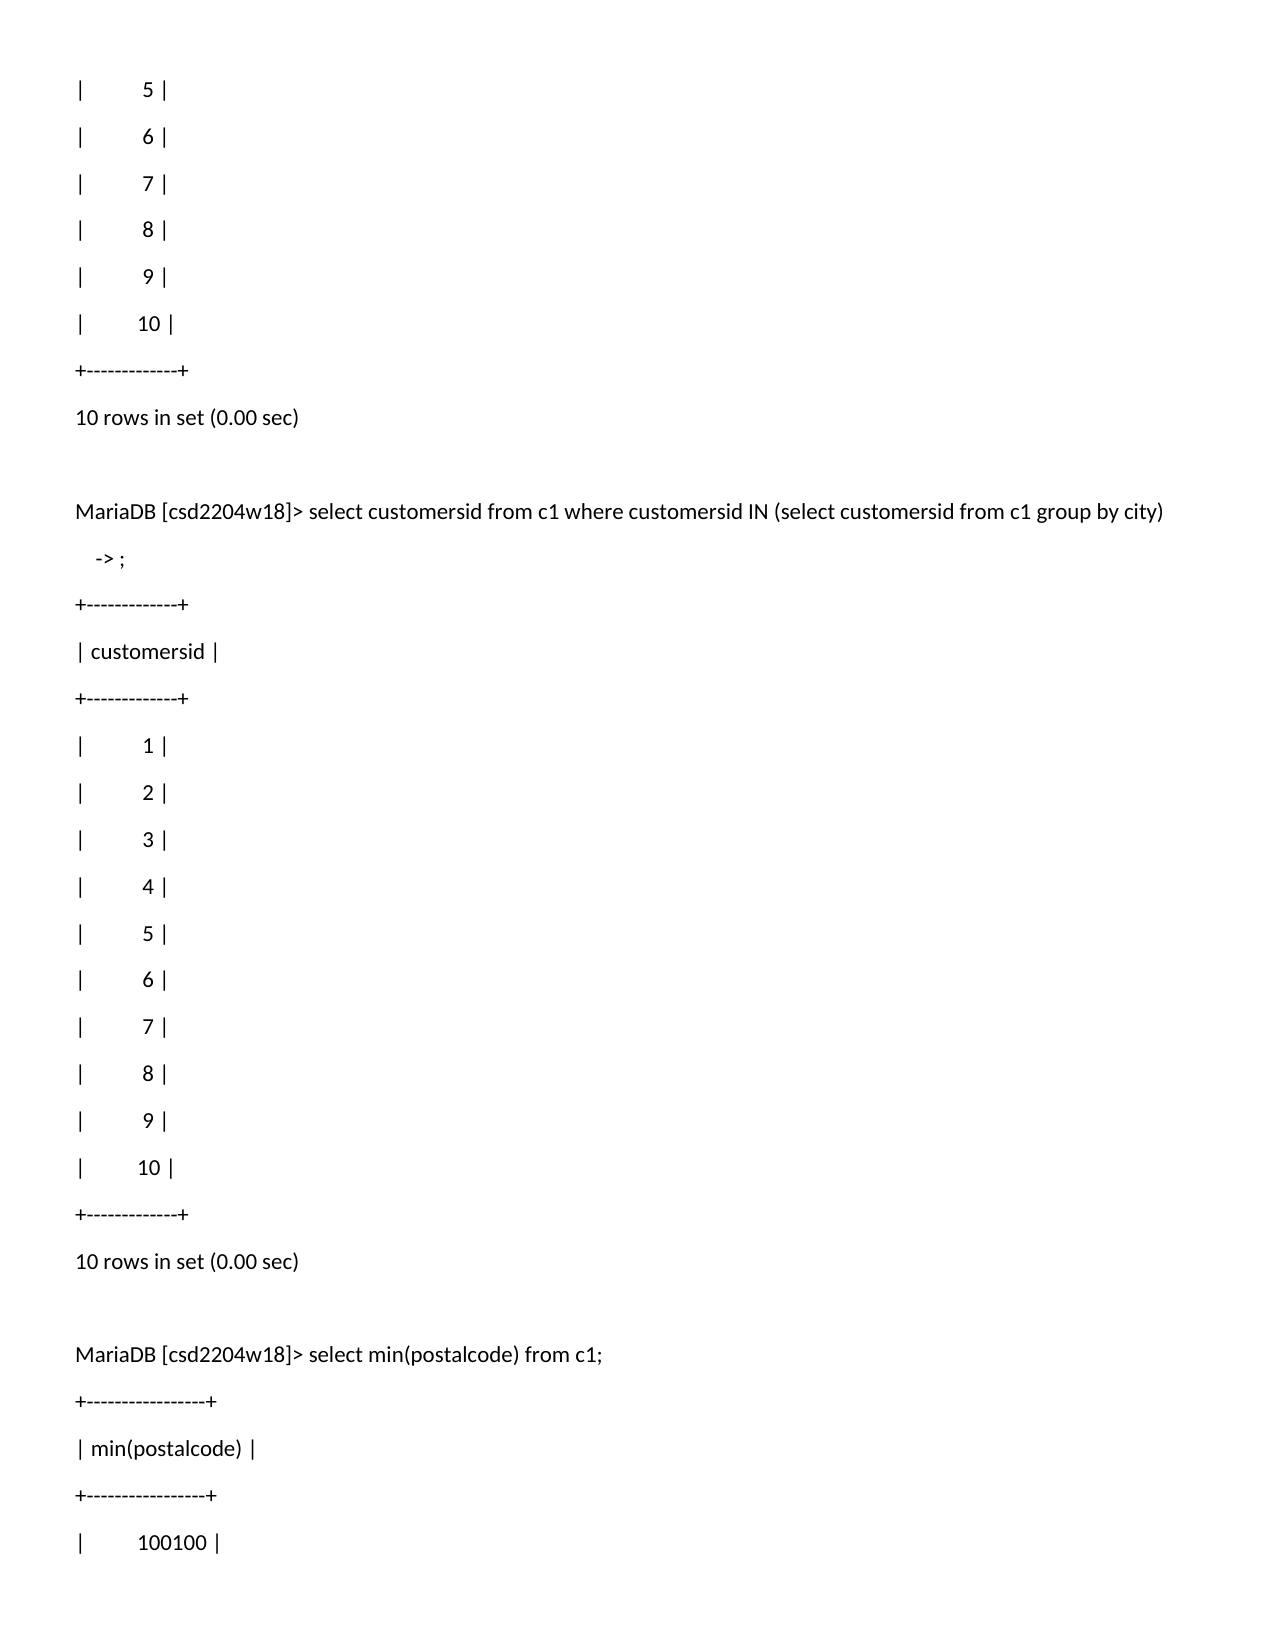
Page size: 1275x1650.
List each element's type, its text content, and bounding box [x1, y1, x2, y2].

text +-------------+ [75, 591, 1200, 619]
text | 5 | [75, 75, 1200, 103]
text | 3 | [75, 825, 1200, 853]
text +-----------------+ [75, 1387, 1200, 1416]
text | 1 | [75, 731, 1200, 759]
text | 100100 | [75, 1528, 1200, 1556]
text | 8 | [75, 1059, 1200, 1087]
text | 6 | [75, 966, 1200, 994]
text 10 rows in set (0.00 sec) [75, 403, 1200, 431]
text | 9 | [75, 1106, 1200, 1134]
text 10 rows in set (0.00 sec) [75, 1247, 1200, 1275]
text +-----------------+ [75, 1481, 1200, 1509]
text | 8 | [75, 216, 1200, 244]
text | 10 | [75, 309, 1200, 337]
text | customersid | [75, 637, 1200, 666]
text | 6 | [75, 122, 1200, 150]
text | 10 | [75, 1153, 1200, 1181]
text +-------------+ [75, 684, 1200, 712]
text | 7 | [75, 1012, 1200, 1041]
text | 4 | [75, 872, 1200, 900]
text -> ; [75, 544, 1200, 572]
text +-------------+ [75, 1200, 1200, 1228]
text | 7 | [75, 169, 1200, 197]
text | 9 | [75, 262, 1200, 291]
text MariaDB [csd2204w18]> select min(postalcode) from c1; [75, 1341, 1200, 1369]
text | min(postalcode) | [75, 1434, 1200, 1462]
text | 2 | [75, 778, 1200, 806]
text +-------------+ [75, 356, 1200, 384]
text | 5 | [75, 919, 1200, 947]
text MariaDB [csd2204w18]> select customersid from c1 where customersid IN (select customersid from c1 group by city) [75, 497, 1200, 525]
